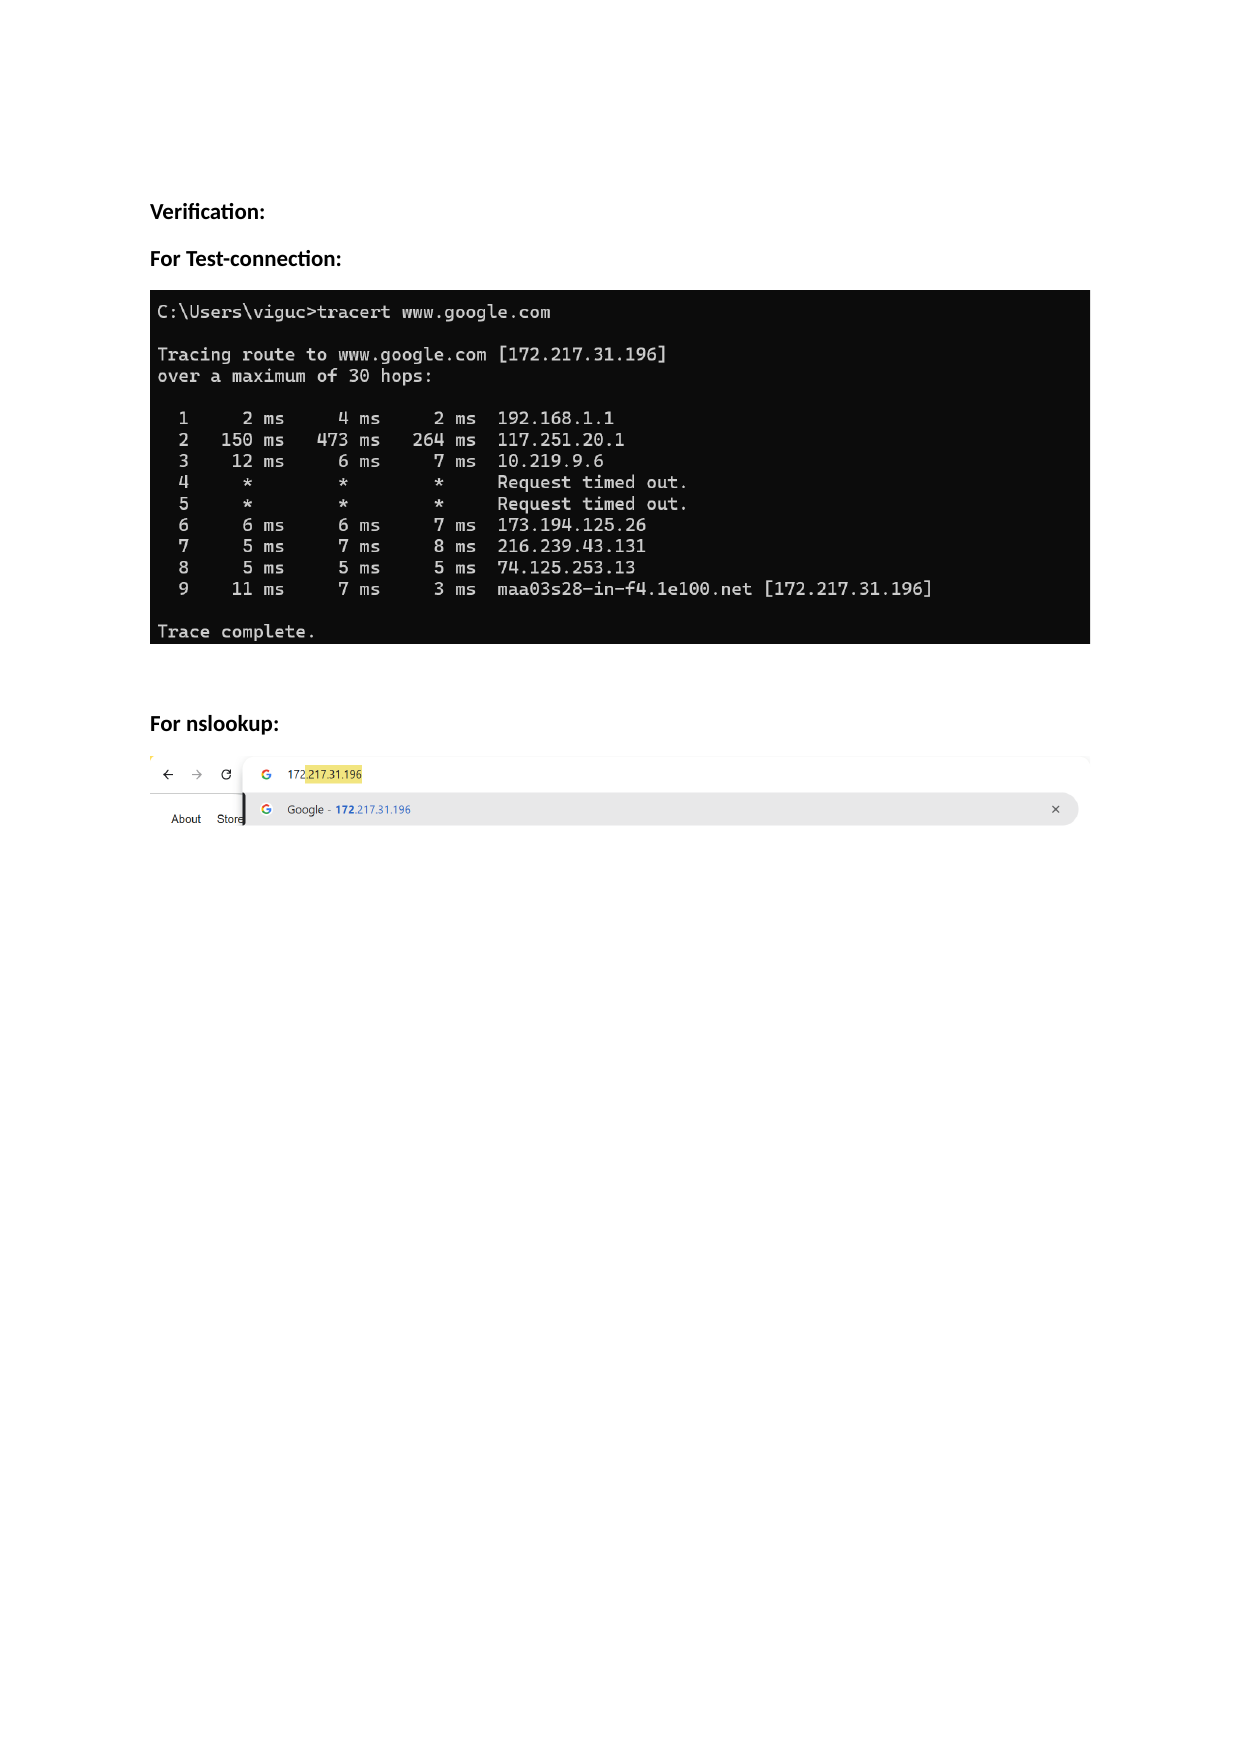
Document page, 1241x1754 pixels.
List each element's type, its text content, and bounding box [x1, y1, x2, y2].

text Verification: [150, 197, 1090, 225]
text For nslookup: [150, 709, 1090, 737]
text For Test-connection: [150, 244, 1090, 272]
picture [150, 756, 1091, 826]
picture [150, 290, 1091, 644]
